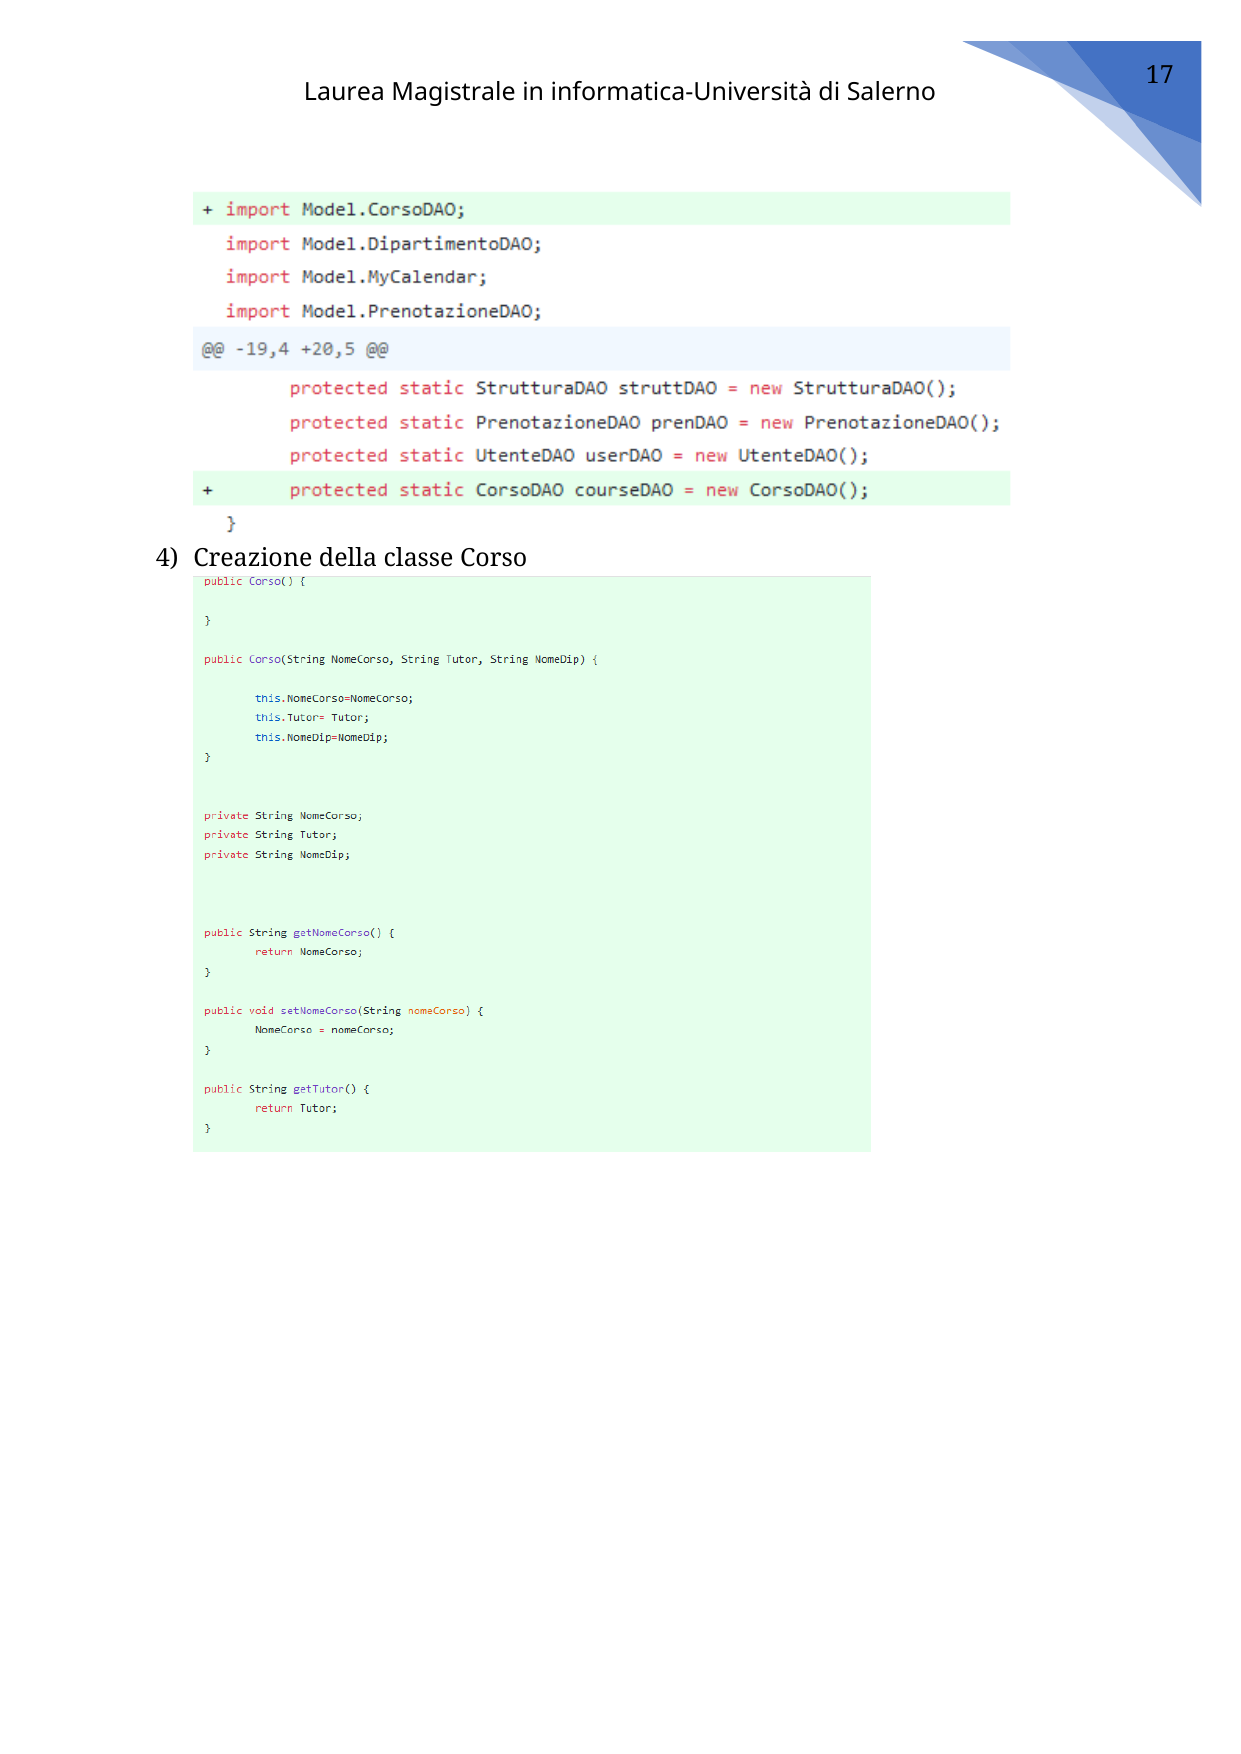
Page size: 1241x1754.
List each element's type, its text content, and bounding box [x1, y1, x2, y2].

picture [193, 576, 871, 1152]
picture [193, 41, 1202, 537]
